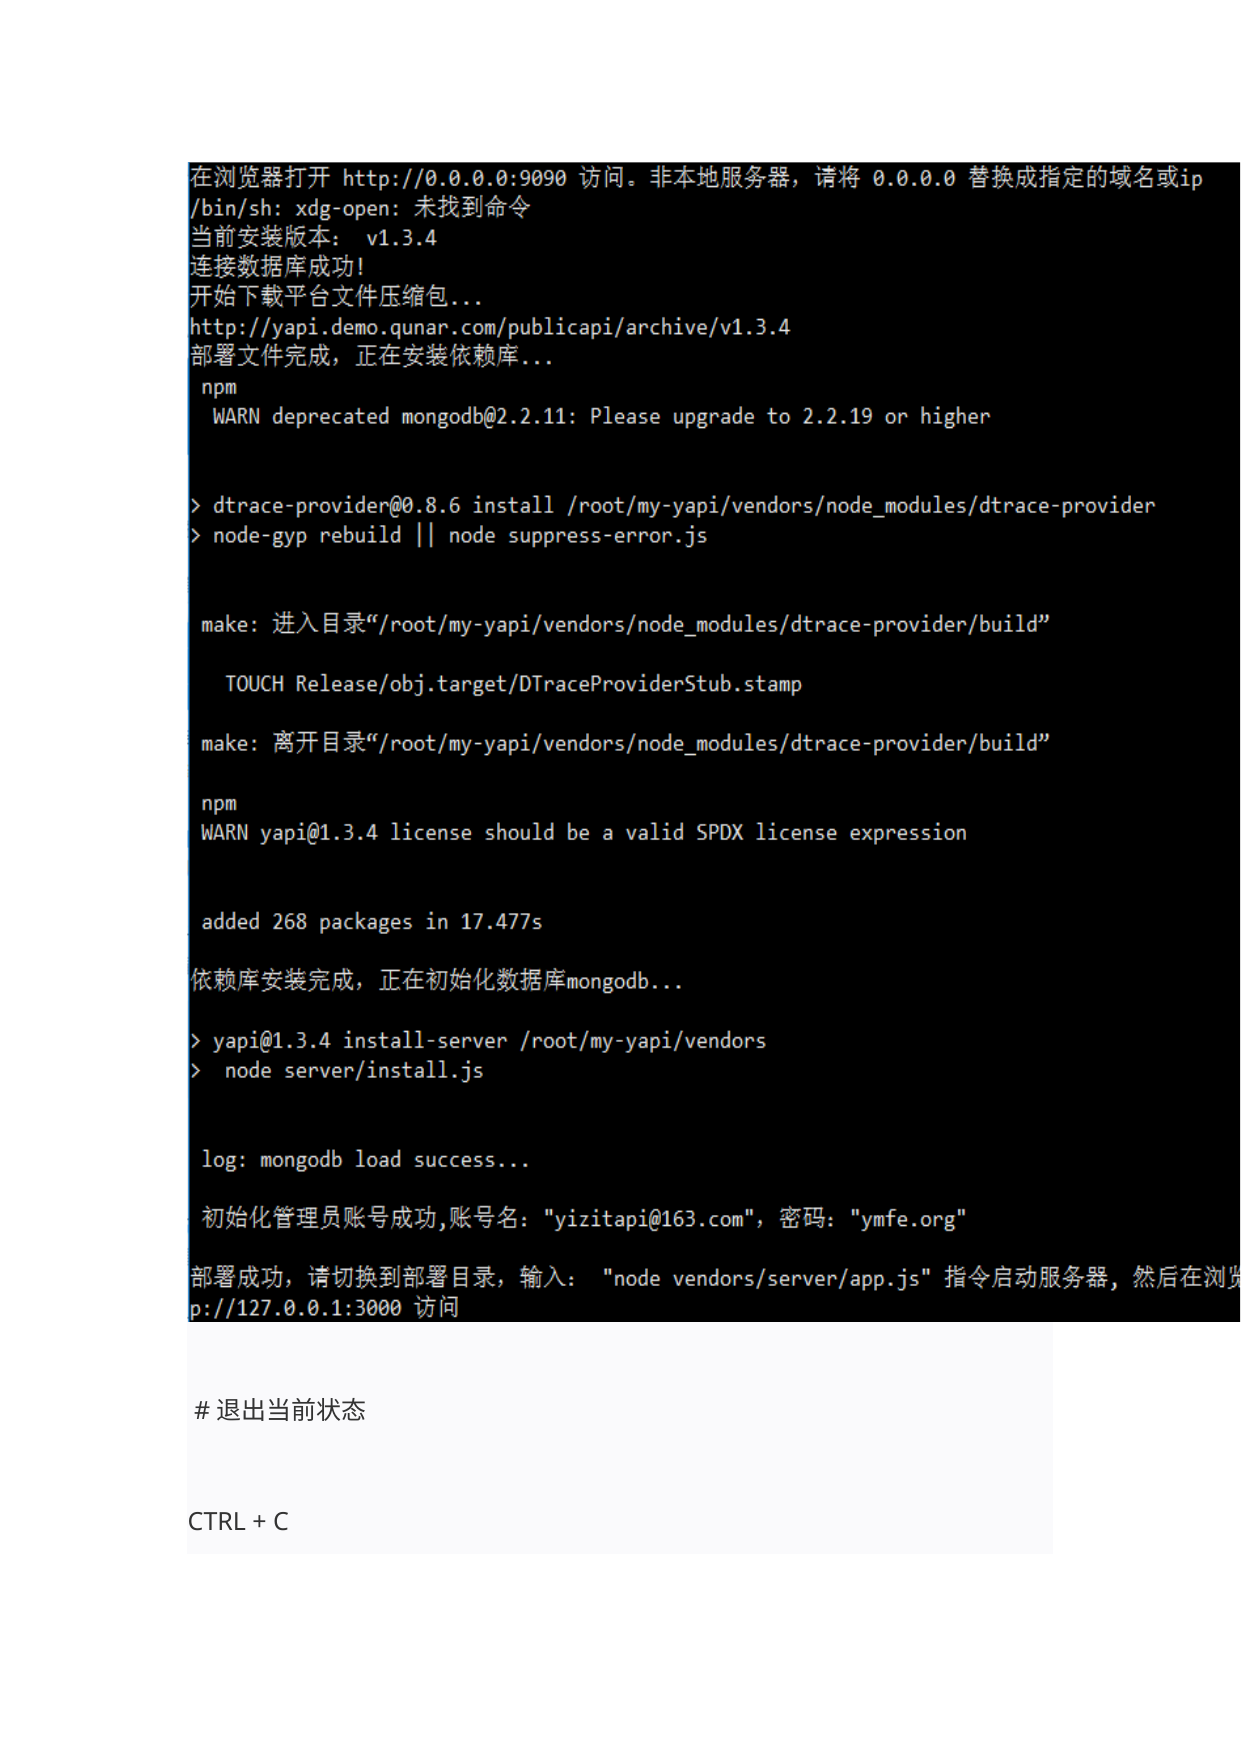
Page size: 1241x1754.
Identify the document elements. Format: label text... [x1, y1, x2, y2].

text CTRL + C [187, 1489, 1053, 1554]
picture [187, 162, 1241, 1322]
text # 退出当前状态 [187, 1376, 1053, 1441]
